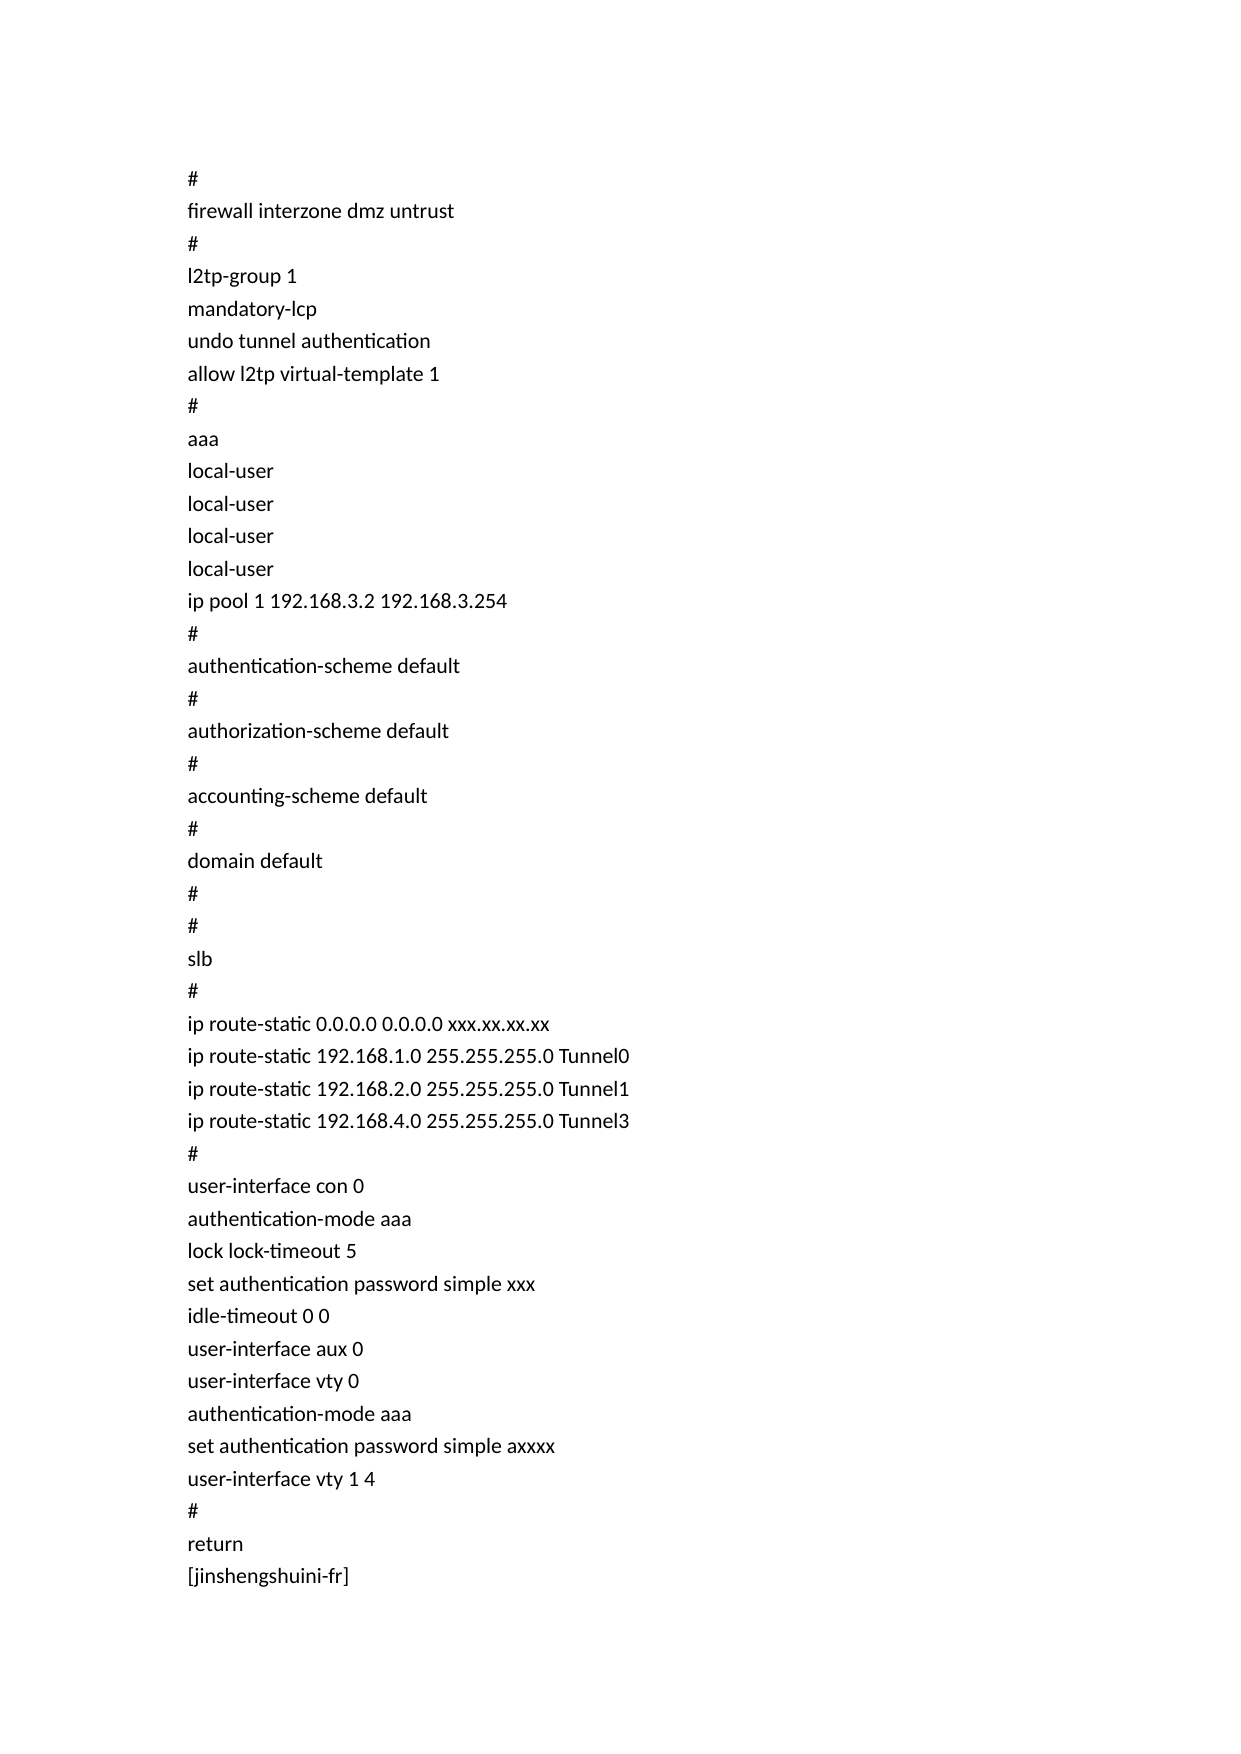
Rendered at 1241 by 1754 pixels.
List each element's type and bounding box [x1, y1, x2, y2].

text [187, 162, 1053, 1592]
